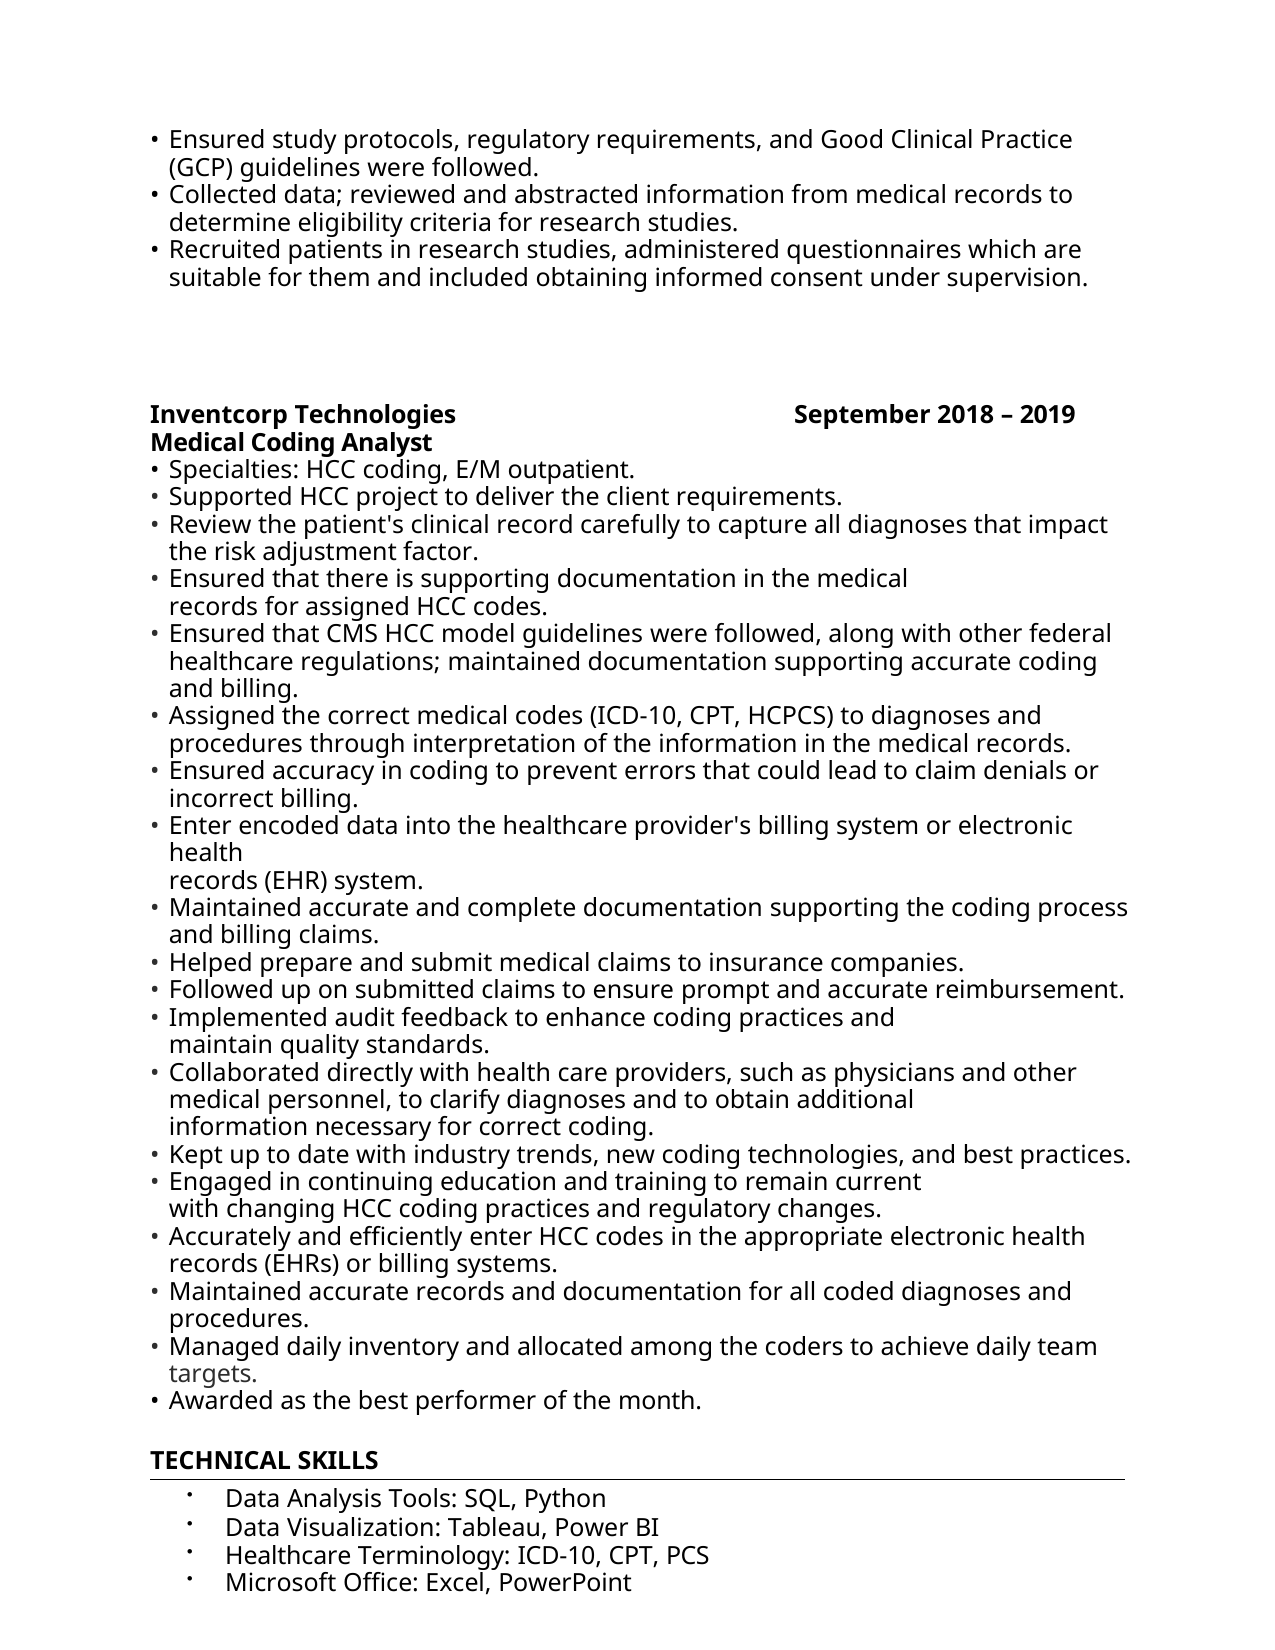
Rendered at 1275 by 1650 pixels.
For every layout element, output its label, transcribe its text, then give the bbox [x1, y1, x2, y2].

subtitle TECHNICAL SKILLS [150, 1449, 1144, 1474]
list Followed up on submitted claims to ensure prompt and accurate reimbursement. [150, 977, 1144, 1004]
list Assigned the correct medical codes (ICD-10, CPT, HCPCS) to diagnoses and procedures through interpretation of the information in the medical records. [150, 703, 1144, 758]
list Maintained accurate records and documentation for all coded diagnoses and procedures. [150, 1278, 1144, 1333]
list Ensured that there is supporting documentation in the medical records for assigned HCC codes. [150, 566, 1144, 621]
list Microsoft Office: Excel, PowerPoint [187, 1570, 1144, 1597]
list Kept up to date with industry trends, new coding technologies, and best practices. [150, 1141, 1144, 1169]
list Ensured that CMS HCC model guidelines were followed, along with other federal healthcare regulations; maintained documentation supporting accurate coding and billing. [150, 621, 1144, 703]
list Collaborated directly with health care providers, such as physicians and other medical personnel, to clarify diagnoses and to obtain additional information necessary for correct coding. [150, 1059, 1144, 1141]
list Recruited patients in research studies, administered questionnaires which are suitable for them and included obtaining informed consent under supervision. [150, 237, 1144, 291]
list Collected data; reviewed and abstracted information from medical records to determine eligibility criteria for research studies. [150, 182, 1144, 237]
list Maintained accurate and complete documentation supporting the coding process and billing claims. [150, 895, 1144, 949]
list Supported HCC project to deliver the client requirements. [150, 484, 1144, 511]
list Specialties: HCC coding, E/M outpatient. [150, 456, 1144, 484]
list Ensured study protocols, regulatory requirements, and Good Clinical Practice (GCP) guidelines were followed. [150, 127, 1144, 182]
list Awarded as the best performer of the month. [150, 1388, 1144, 1415]
list Ensured accuracy in coding to prevent errors that could lead to claim denials or incorrect billing. [150, 758, 1144, 812]
list Enter encoded data into the healthcare provider's billing system or electronic health records (EHR) system. [150, 812, 1144, 895]
list Accurately and efficiently enter HCC codes in the appropriate electronic health records (EHRs) or billing systems. [150, 1223, 1144, 1278]
list Data Visualization: Tableau, Power BI [187, 1513, 1144, 1543]
list Helped prepare and submit medical claims to insurance companies. [150, 949, 1144, 977]
list Managed daily inventory and allocated among the coders to achieve daily team targets. [150, 1333, 1144, 1388]
text Medical Coding Analyst [150, 429, 1144, 456]
list Healthcare Terminology: ICD-10, CPT, PCS [187, 1543, 1144, 1570]
list Engaged in continuing education and training to remain current with changing HCC coding practices and regulatory changes. [150, 1169, 1144, 1223]
list Implemented audit feedback to enhance coding practices and maintain quality standards. [150, 1004, 1144, 1059]
text Inventcorp Technologies September 2018 – 2019 [150, 401, 1144, 429]
list Data Analysis Tools: SQL, Python [187, 1484, 1144, 1513]
list Review the patient's clinical record carefully to capture all diagnoses that impact the risk adjustment factor. [150, 511, 1144, 566]
